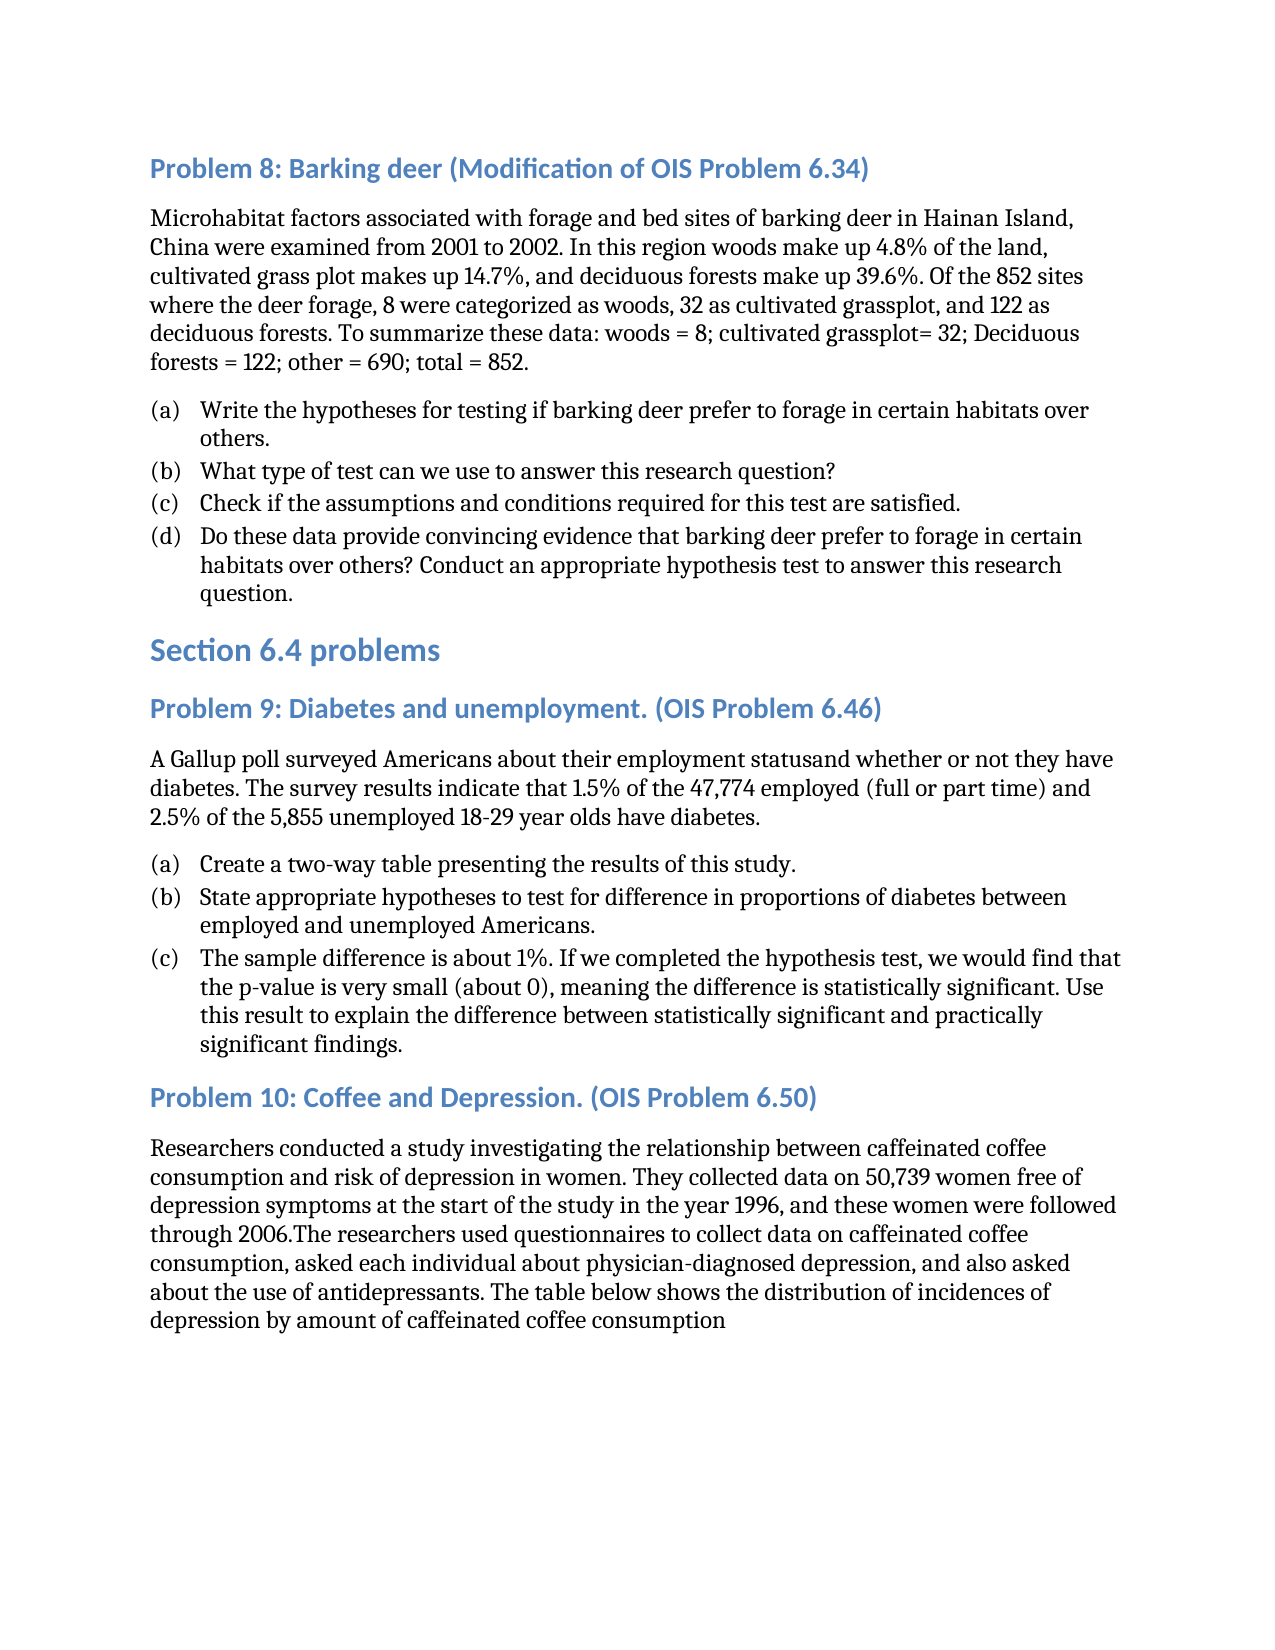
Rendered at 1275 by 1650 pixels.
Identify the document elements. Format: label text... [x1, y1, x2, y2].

list What type of test can we use to answer this research question? [150, 457, 1125, 486]
subtitle Problem 10: Coffee and Depression. (OIS Problem 6.50) [150, 1079, 1125, 1115]
list State appropriate hypotheses to test for difference in proportions of diabetes between employed and unemployed Americans. [150, 882, 1125, 940]
text A Gallup poll surveyed Americans about their employment statusand whether or not they have diabetes. The survey results indicate that 1.5% of the 47,774 employed (full or part time) and 2.5% of the 5,855 unemployed 18-29 year olds have diabetes. [150, 745, 1125, 831]
subtitle Problem 9: Diabetes and unemployment. (OIS Problem 6.46) [150, 691, 1125, 726]
subtitle Problem 8: Barking deer (Modification of OIS Problem 6.34) [150, 150, 1125, 186]
list Create a two-way table presenting the results of this study. [150, 850, 1125, 879]
subtitle Section 6.4 problems [150, 629, 1125, 670]
list Check if the assumptions and conditions required for this test are satisfied. [150, 489, 1125, 518]
text Researchers conducted a study investigating the relationship between caffeinated coffee consumption and risk of depression in women. They collected data on 50,739 women free of depression symptoms at the start of the study in the year 1996, and these women were followed through 2006.The researchers used questionnaires to collect data on caffeinated coffee consumption, asked each individual about physician-diagnosed depression, and also asked about the use of antidepressants. The table below shows the distribution of incidences of depression by amount of caffeinated coffee consumption [150, 1134, 1125, 1335]
list The sample difference is about 1%. If we completed the hypothesis test, we would find that the p-value is very small (about 0), meaning the difference is statistically significant. Use this result to explain the difference between statistically significant and practically significant findings. [150, 944, 1125, 1059]
text Microhabitat factors associated with forage and bed sites of barking deer in Hainan Island, China were examined from 2001 to 2002. In this region woods make up 4.8% of the land, cultivated grass plot makes up 14.7%, and deciduous forests make up 39.6%. Of the 852 sites where the deer forage, 8 were categorized as woods, 32 as cultivated grassplot, and 122 as deciduous forests. To summarize these data: woods = 8; cultivated grassplot= 32; Deciduous forests = 122; other = 690; total = 852. [150, 204, 1125, 377]
list Do these data provide convincing evidence that barking deer prefer to forage in certain habitats over others? Conduct an appropriate hypothesis test to answer this research question. [150, 522, 1125, 608]
list Write the hypotheses for testing if barking deer prefer to forage in certain habitats over others. [150, 396, 1125, 453]
